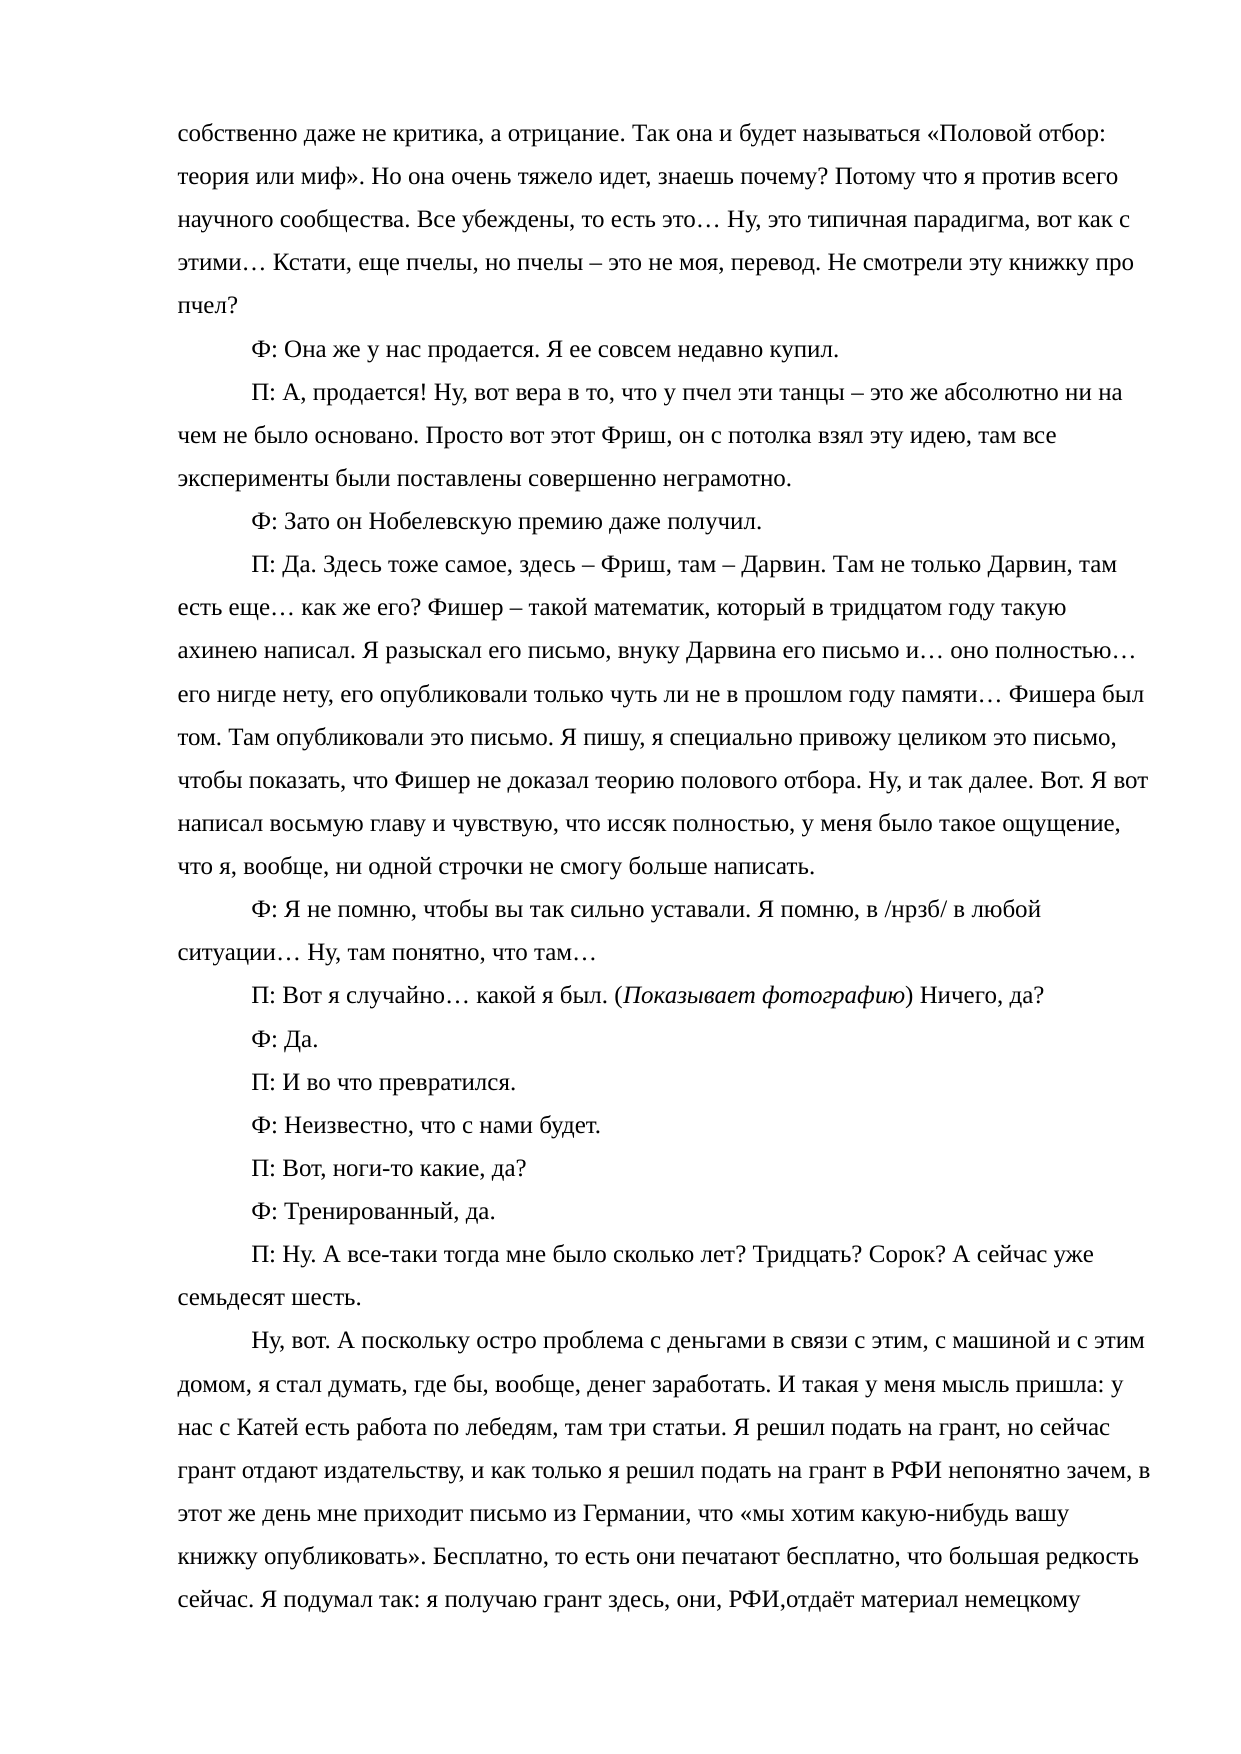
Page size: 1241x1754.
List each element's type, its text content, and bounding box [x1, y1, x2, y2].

subtitle Ф: Я не помню, чтобы вы так сильно уставали. Я помню, в /нрзб/ в любой ситуации… Ну, там понятно, что там… [177, 894, 1152, 966]
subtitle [177, 118, 1152, 319]
subtitle П: И во что превратился. [177, 1067, 1152, 1096]
subtitle П: Да. Здесь тоже самое, здесь – Фриш, там – Дарвин. Там не только Дарвин, там есть еще… как же его? Фишер – такой математик, который в тридцатом году такую ахинею написал. Я разыскал его письмо, внуку Дарвина его письмо и… оно полностью… его нигде нету, его опубликовали только чуть ли не в прошлом году памяти… Фишера был том. Там опубликовали это письмо. Я пишу, я специально привожу целиком это письмо, чтобы показать, что Фишер не доказал теорию полового отбора. Ну, и так далее. Вот. Я вот написал восьмую главу и чувствую, что иссяк полностью, у меня было такое ощущение, что я, вообще, ни одной строчки не смогу больше написать. [177, 549, 1152, 880]
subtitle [177, 1326, 1152, 1613]
subtitle Ф: Да. [177, 1024, 1152, 1052]
subtitle П: А, продается! Ну, вот вера в то, что у пчел эти танцы – это же абсолютно ни на чем не было основано. Просто вот этот Фриш, он с потолка взял эту идею, там все эксперименты были поставлены совершенно неграмотно. [177, 377, 1152, 492]
subtitle П: Ну. А все-таки тогда мне было сколько лет? Тридцать? Сорок? А сейчас уже семьдесят шесть. [177, 1239, 1152, 1311]
subtitle Ф: Тренированный, да. [177, 1196, 1152, 1225]
subtitle Ф: Неизвестно, что с нами будет. [177, 1110, 1152, 1139]
subtitle П: Вот я случайно… какой я был. (Показывает фотографию) Ничего, да? [177, 981, 1152, 1009]
subtitle П: Вот, ноги-то какие, да? [177, 1153, 1152, 1182]
subtitle Ф: Она же у нас продается. Я ее совсем недавно купил. [177, 334, 1152, 362]
subtitle Ф: Зато он Нобелевскую премию даже получил. [177, 506, 1152, 535]
